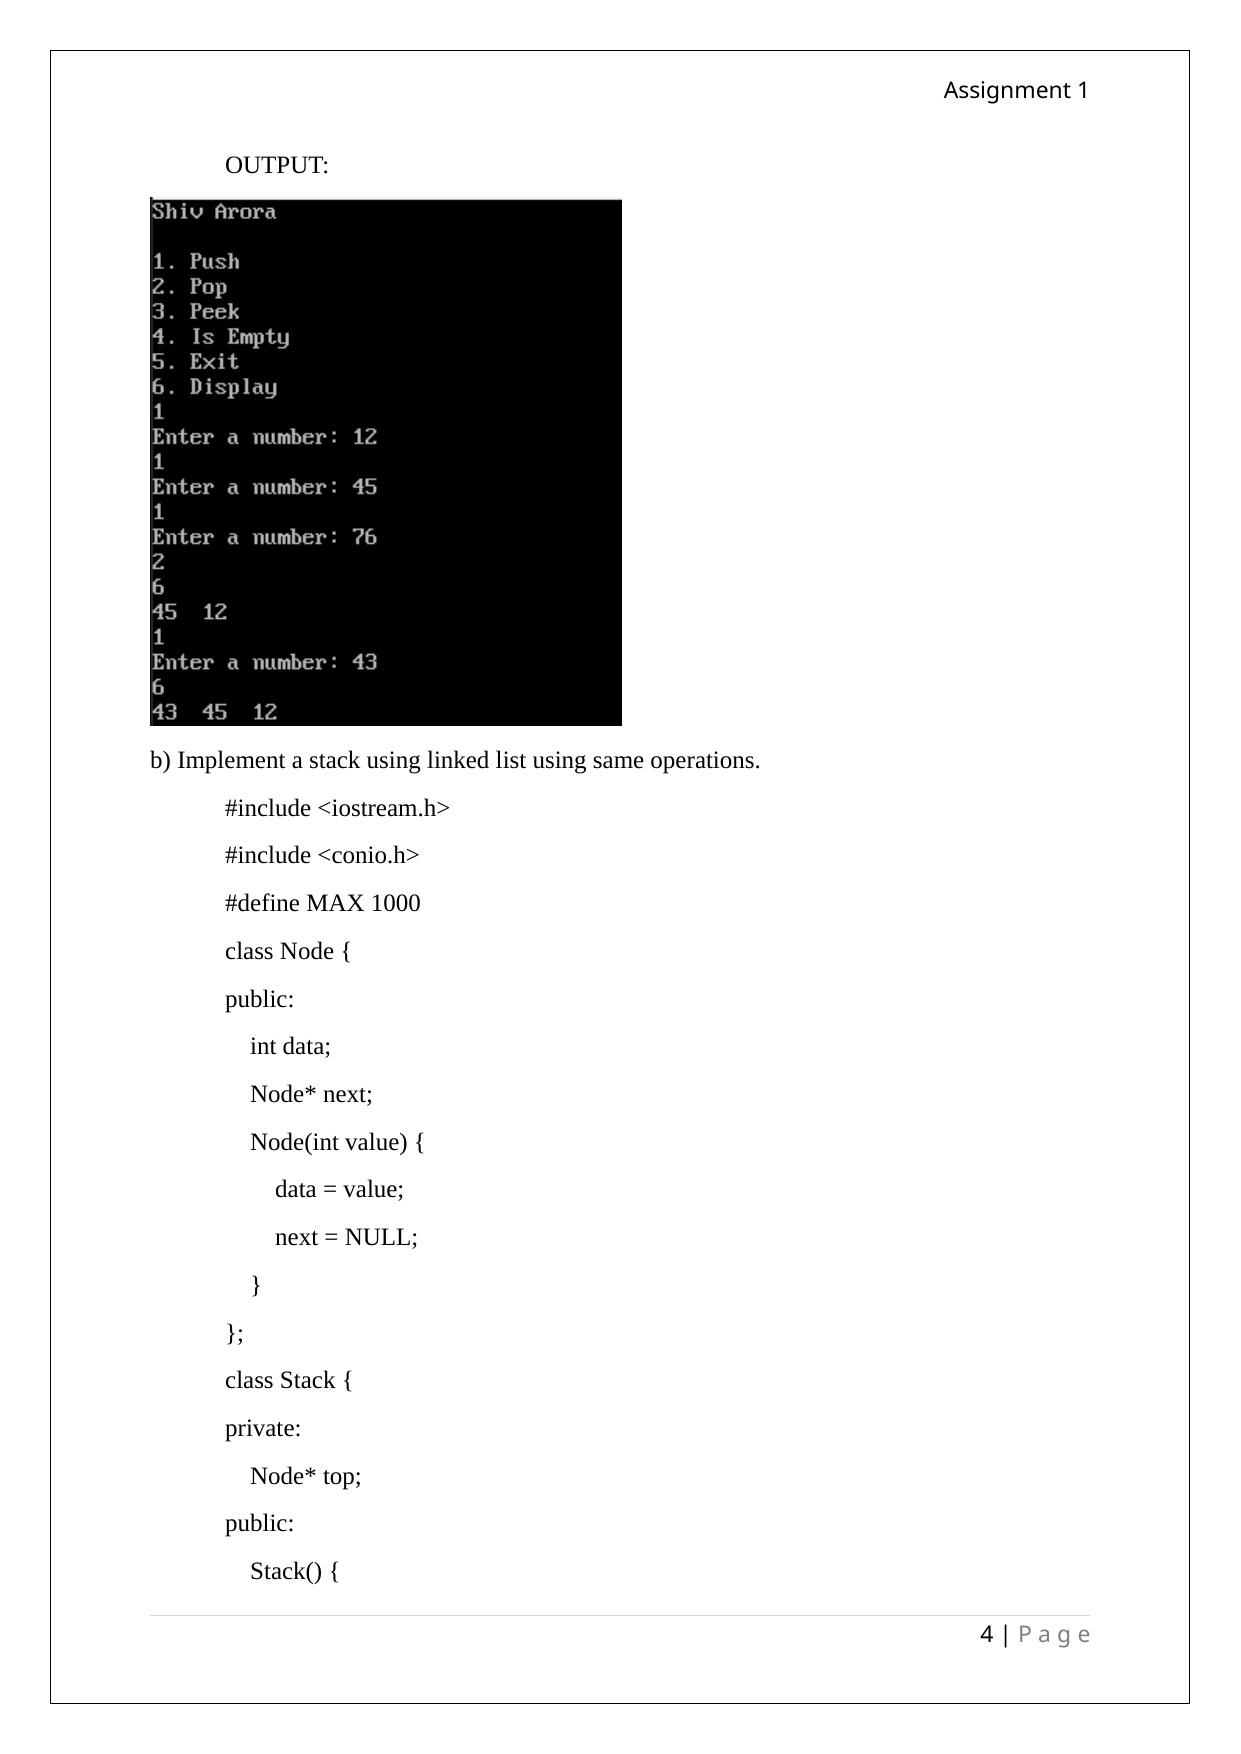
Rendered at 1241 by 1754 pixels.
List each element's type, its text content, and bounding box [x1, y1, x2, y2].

text public: [225, 984, 1090, 1012]
text public: [225, 1508, 1090, 1537]
text #include <iostream.h> [225, 793, 1090, 822]
text next = NULL; [225, 1222, 1090, 1251]
text Node* next; [225, 1079, 1090, 1108]
text #define MAX 1000 [225, 888, 1090, 917]
text }; [225, 1318, 1090, 1346]
text class Stack { [225, 1365, 1090, 1394]
text #include <conio.h> [225, 841, 1090, 869]
picture [150, 197, 622, 726]
text int data; [225, 1031, 1090, 1060]
text Stack() { [225, 1556, 1090, 1585]
text data = value; [225, 1174, 1090, 1203]
text OUTPUT: [225, 150, 1090, 179]
text private: [225, 1413, 1090, 1442]
text Node(int value) { [225, 1127, 1090, 1156]
text } [225, 1270, 1090, 1299]
text b) Implement a stack using linked list using same operations. [150, 745, 1090, 774]
text class Node { [225, 936, 1090, 965]
text Node* top; [225, 1461, 1090, 1489]
